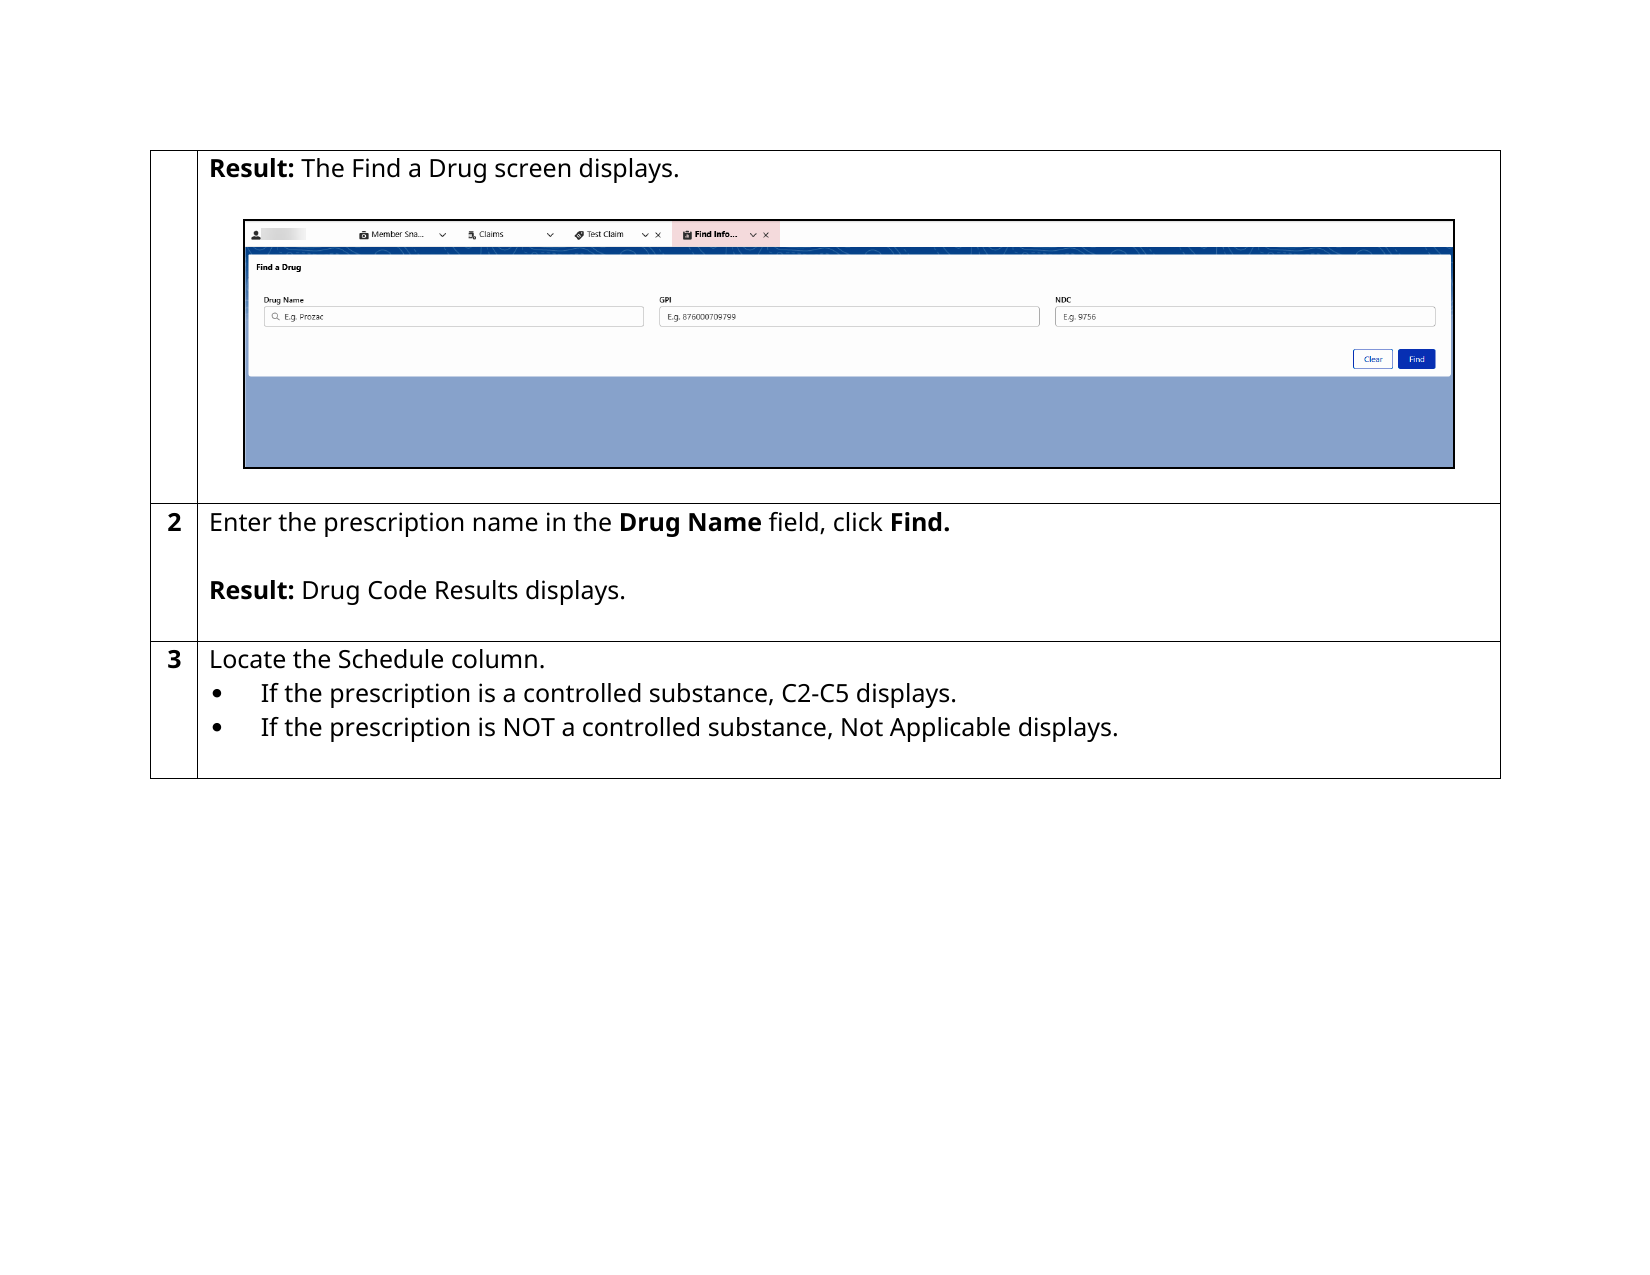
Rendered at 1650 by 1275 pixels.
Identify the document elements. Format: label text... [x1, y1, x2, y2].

picture [245, 221, 1453, 467]
table_cell 1 [151, 151, 197, 503]
table_cell Enter the prescription name in the Drug Name field, click Find. Result: Drug Code Results displays. [198, 504, 1500, 641]
table_cell 3 [151, 642, 197, 778]
table_cell Locate the Schedule column. If the prescription is a controlled substance, C2-C5 displays. If the prescription is NOT a controlled substance, Not Applicable displays. [198, 642, 1500, 778]
table_cell 2 [151, 504, 197, 641]
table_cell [198, 151, 1500, 503]
